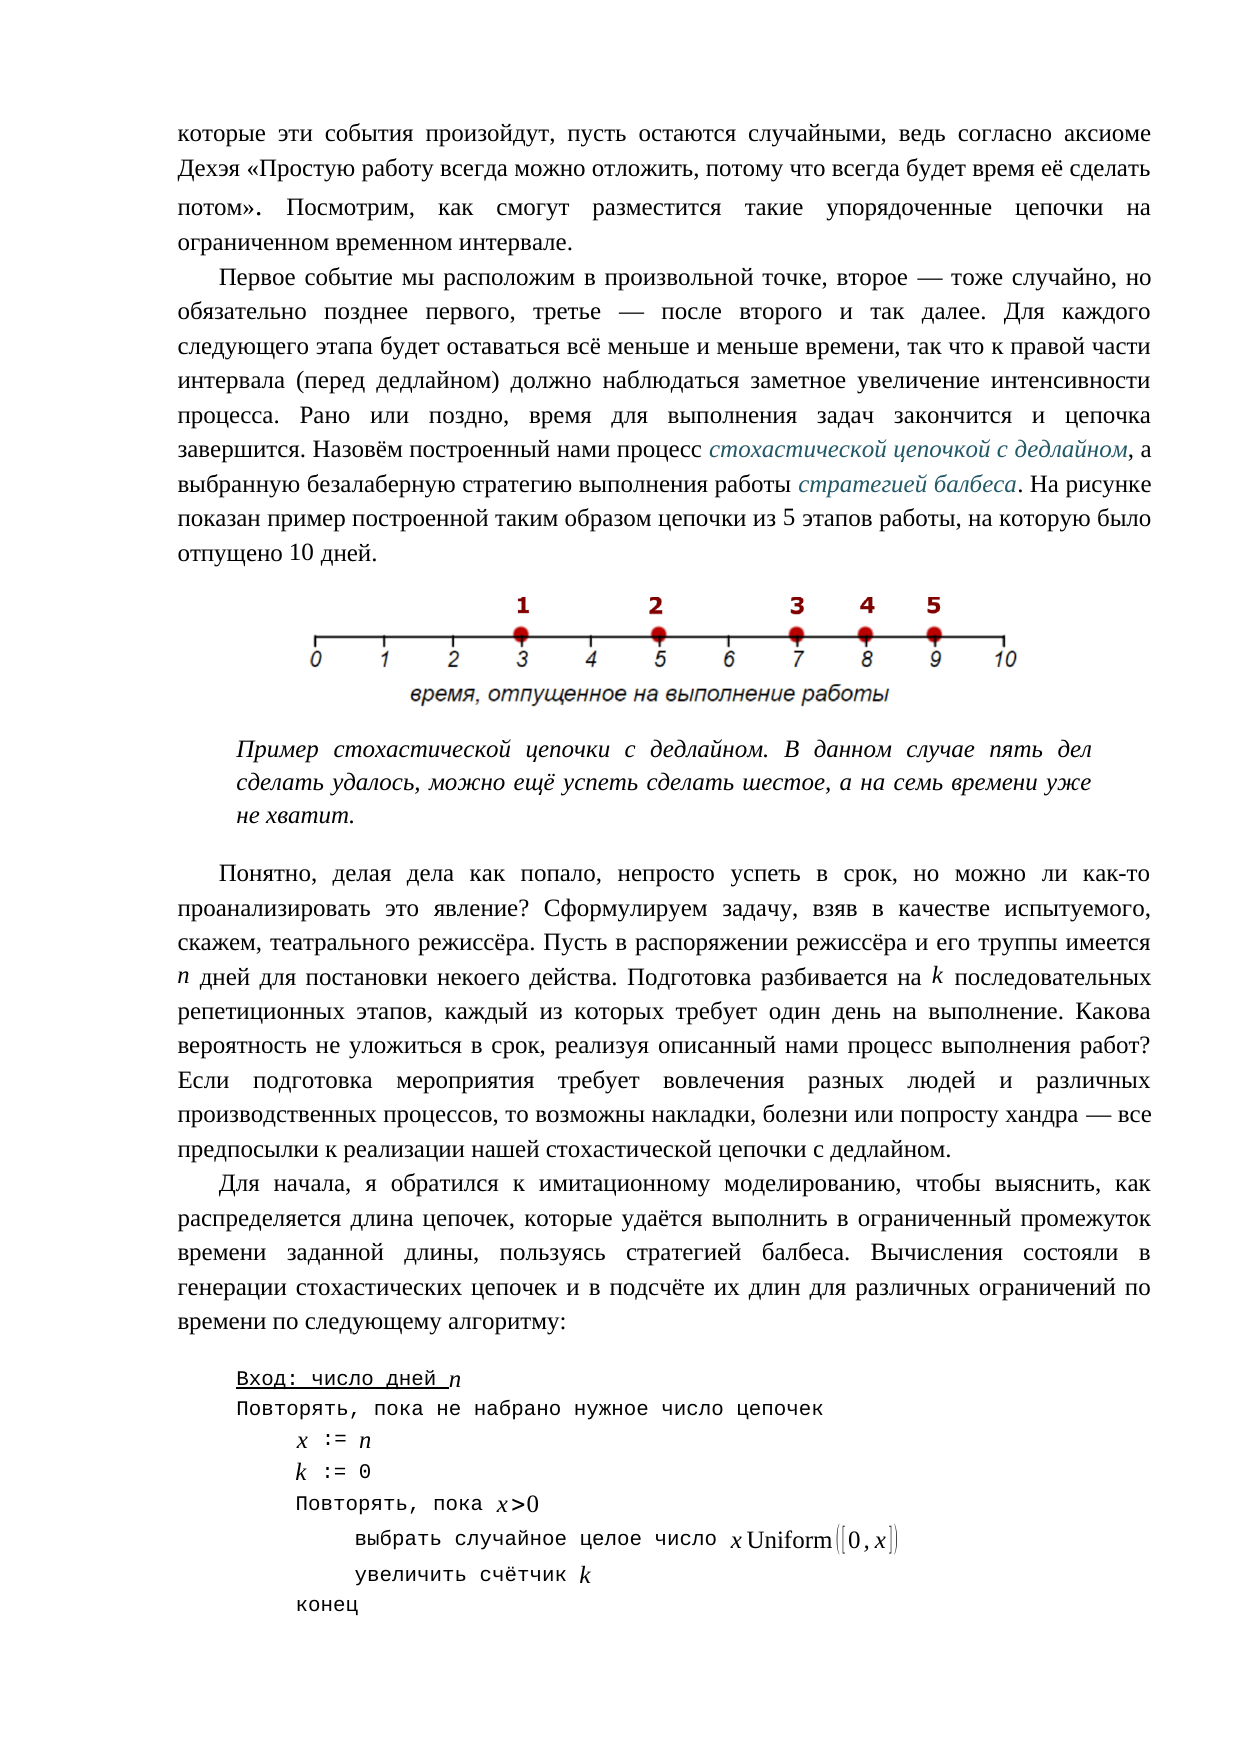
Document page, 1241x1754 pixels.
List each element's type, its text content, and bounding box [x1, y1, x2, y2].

picture [284, 597, 1045, 718]
text Повторять, пока не набрано нужное число цепочек [236, 1398, 1093, 1422]
text выбрать случайное целое число [236, 1523, 1093, 1557]
text Вход: число дней [236, 1366, 1093, 1393]
text Пример стохастической цепочки с дедлайном. В данном случае пять дел сделать удалось, можно ещё успеть сделать шестое, а на семь времени уже не хватит. [236, 734, 1093, 829]
text Повторять, пока [236, 1491, 1093, 1519]
text Понятно, делая дела как попало, непросто успеть в срок, но можно ли как-то проанализировать это явление? Сформулируем задачу, взяв в качестве испытуемого, скажем, театрального режиссёра. Пусть в распоряжении режиссёра и его труппы имеется дней для постановки некоего действа. Подготовка разбивается на последовательных репетиционных этапов, каждый из которых требует один день на выполнение. Какова вероятность не уложиться в срок, реализуя описанный нами процесс выполнения работ? Если подготовка мероприятия требует вовлечения разных людей и различных производственных процессов, то возможны накладки, болезни или попросту хандра — все предпосылки к реализации нашей стохастической цепочки с дедлайном. [177, 858, 1152, 1163]
text := [236, 1426, 1093, 1454]
text увеличить счётчик [236, 1562, 1093, 1589]
text конец [236, 1594, 1093, 1618]
text Первое событие мы расположим в произвольной точке, второе — тоже случайно, но обязательно позднее первого, третье — после второго и так далее. Для каждого следующего этапа будет оставаться всё меньше и меньше времени, так что к правой части интервала (перед дедлайном) должно наблюдаться заметное увеличение интенсивности процесса. Рано или поздно, время для выполнения задач закончится и цепочка завершится. Назовём построенный нами процесс стохастической цепочкой с дедлайном, а выбранную безалаберную стратегию выполнения работы стратегией балбеса. На рисунке показан пример построенной таким образом цепочки из этапов работы, на которую было отпущено дней. [177, 262, 1152, 566]
text Для начала, я обратился к имитационному моделированию, чтобы выяснить, как распределяется длина цепочек, которые удаётся выполнить в ограниченный промежуток времени заданной длины, пользуясь стратегией балбеса. Вычисления состояли в генерации стохастических цепочек и в подсчёте их длин для различных ограничений по времени по следующему алгоритму: [177, 1168, 1152, 1335]
text := 0 [236, 1459, 1093, 1486]
